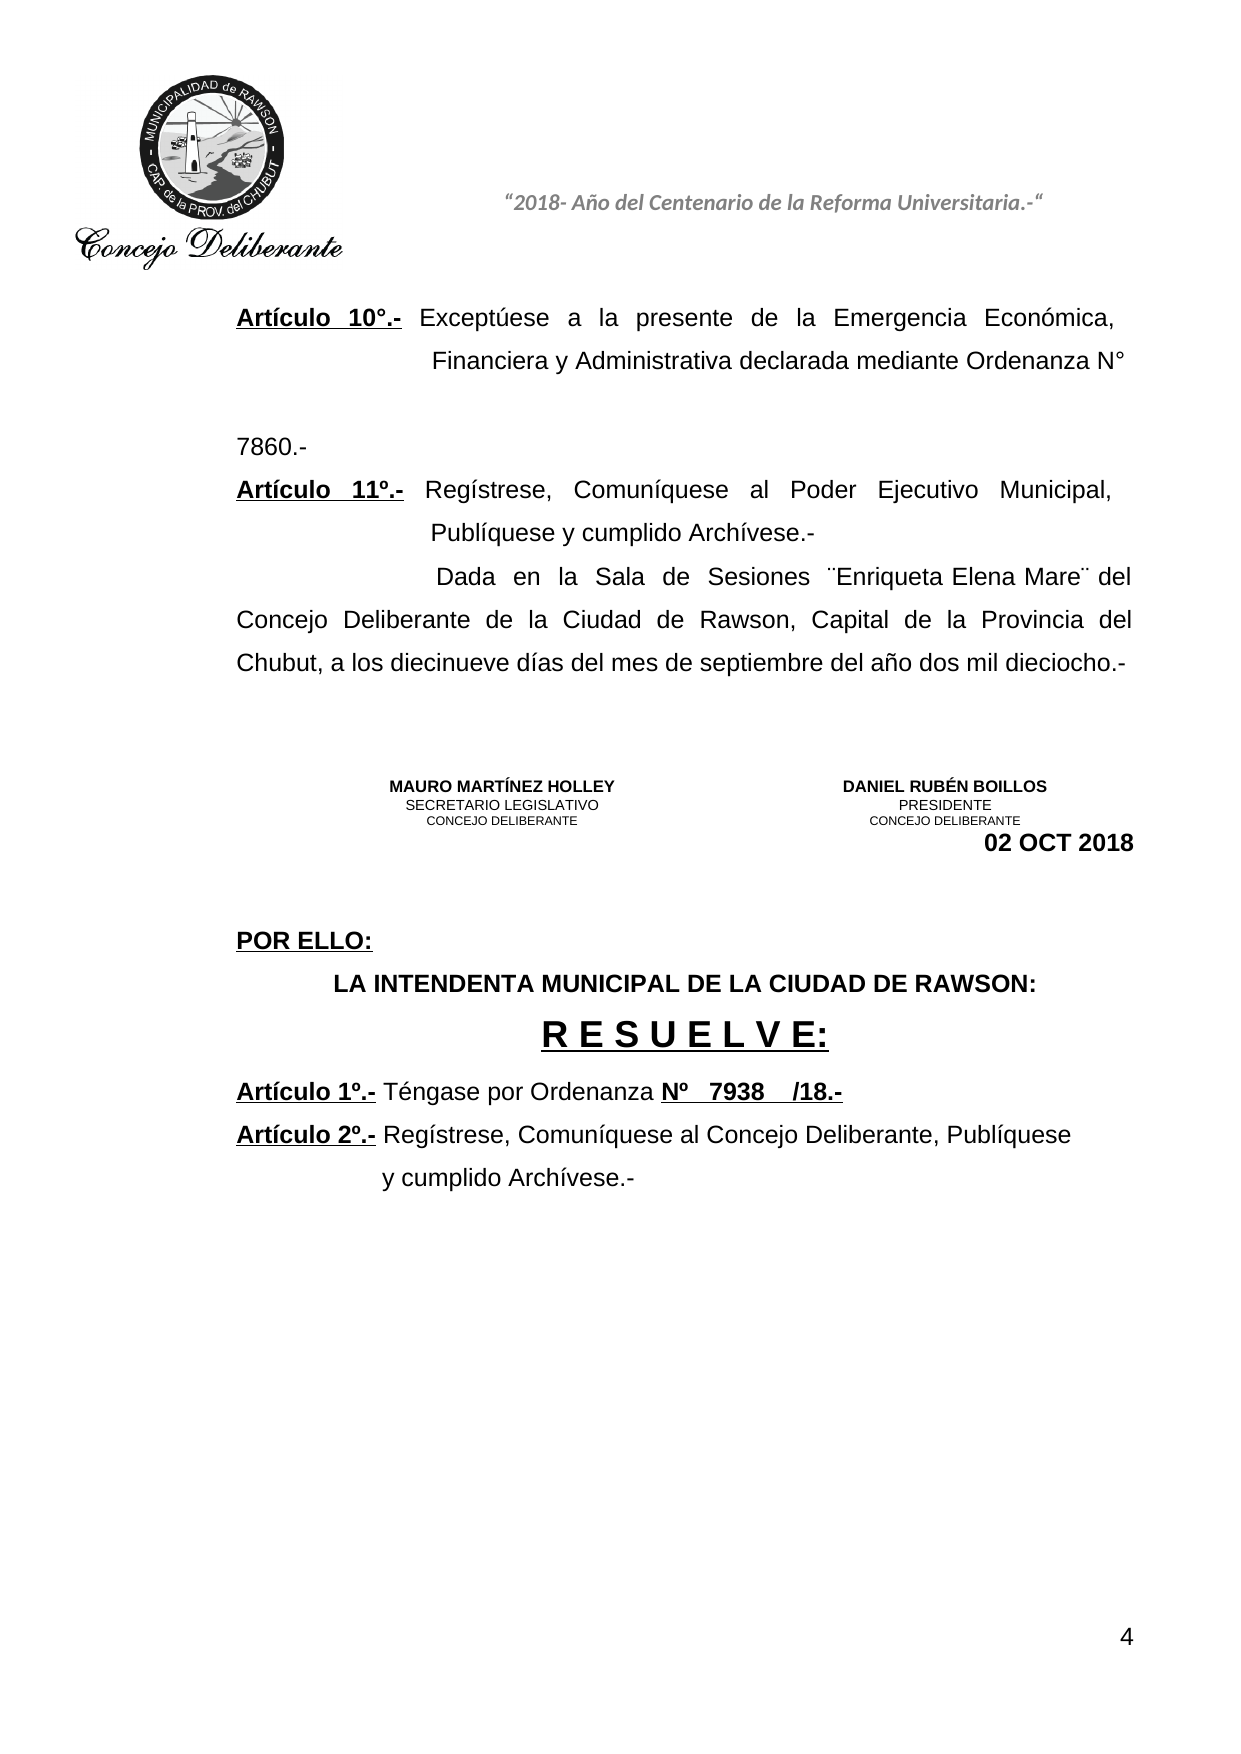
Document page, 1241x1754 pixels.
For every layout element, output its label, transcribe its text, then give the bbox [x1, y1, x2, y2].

text Artículo 2º.- Regístrese, Comuníquese al Concejo Deliberante, Publíquese [236, 1120, 1134, 1149]
text 02 OCT 2018 [236, 827, 1134, 856]
text CONCEJO DELIBERANTE CONCEJO DELIBERANTE [236, 813, 1134, 827]
picture [75, 75, 343, 270]
text LA INTENDENTA MUNICIPAL DE LA CIUDAD DE RAWSON: [236, 969, 1134, 998]
text SECRETARIO LEGISLATIVO PRESIDENTE [236, 796, 1134, 813]
text 7860.- [236, 432, 1134, 461]
text MAURO MARTÍNEZ HOLLEY DANIEL RUBÉN BOILLOS [236, 777, 1134, 796]
text Dada en la Sala de Sesiones ¨Enriqueta Elena Mare¨ del Concejo Deliberante de la Ciudad de Rawson, Capital de la Provincia del Chubut, a los diecinueve días del mes de septiembre del año dos mil dieciocho.- [236, 562, 1134, 677]
text Artículo 1º.- Téngase por Ordenanza Nº 7938 /18.- [236, 1077, 1134, 1106]
text R E S U E L V E: [236, 1012, 1134, 1055]
text POR ELLO: [236, 926, 1134, 955]
text y cumplido Archívese.- [236, 1163, 1134, 1192]
text Artículo 11º.- Regístrese, Comuníquese al Poder Ejecutivo Municipal, Publíquese y cumplido Archívese.- [236, 475, 1134, 547]
text Artículo 10°.- Exceptúese a la presente de la Emergencia Económica, Financiera y Administrativa declarada mediante Ordenanza N° [236, 303, 1134, 418]
